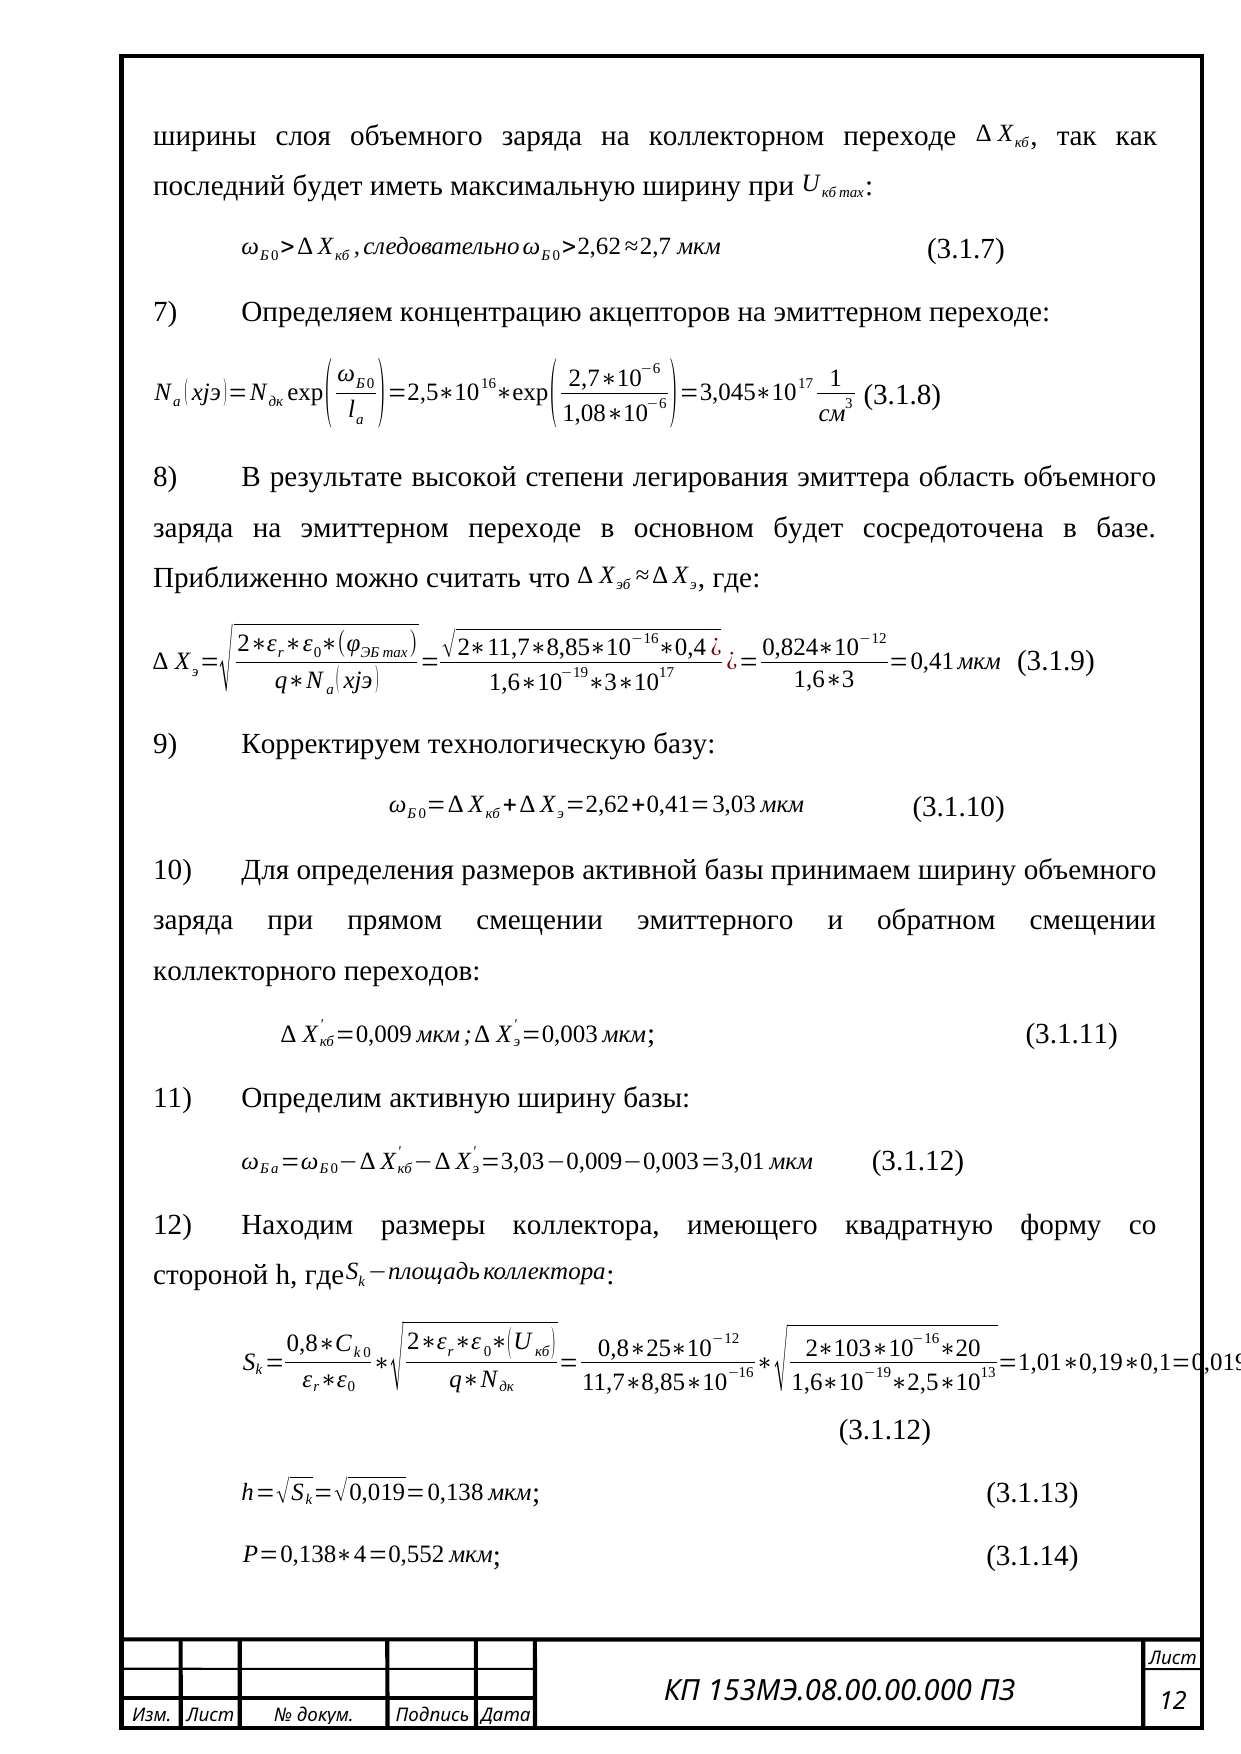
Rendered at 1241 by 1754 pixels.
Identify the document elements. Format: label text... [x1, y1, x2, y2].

list Определяем концентрацию акцепторов на эмиттерном переходе: [153, 294, 1157, 328]
text ; (3.1.13) [168, 1475, 1157, 1509]
list Для определения размеров активной базы принимаем ширину объемного заряда при прямом смещении эмиттерного и обратном смещении коллекторного переходов: [153, 852, 1157, 986]
text (3.1.9) [153, 623, 1157, 697]
text (3.1.12) [168, 1143, 1157, 1177]
list Находим размеры коллектора, имеющего квадратную форму со стороной h, где: [153, 1207, 1157, 1291]
text (3.1.12) [168, 1320, 1157, 1446]
text ; (3.1.11) [168, 1016, 1157, 1051]
list Корректируем технологическую базу: [153, 727, 1157, 760]
list Определим активную ширину базы: [153, 1080, 1157, 1113]
text (3.1.10) [374, 789, 1157, 823]
text (3.1.8) [153, 357, 1157, 430]
list В результате высокой степени легирования эмиттера область объемного заряда на эмиттерном переходе в основном будет сосредоточена в базе. Приближенно можно считать что , где: [153, 459, 1157, 594]
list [153, 118, 1157, 202]
text ; (3.1.14) [168, 1538, 1157, 1572]
text (3.1.7) [168, 231, 1157, 265]
